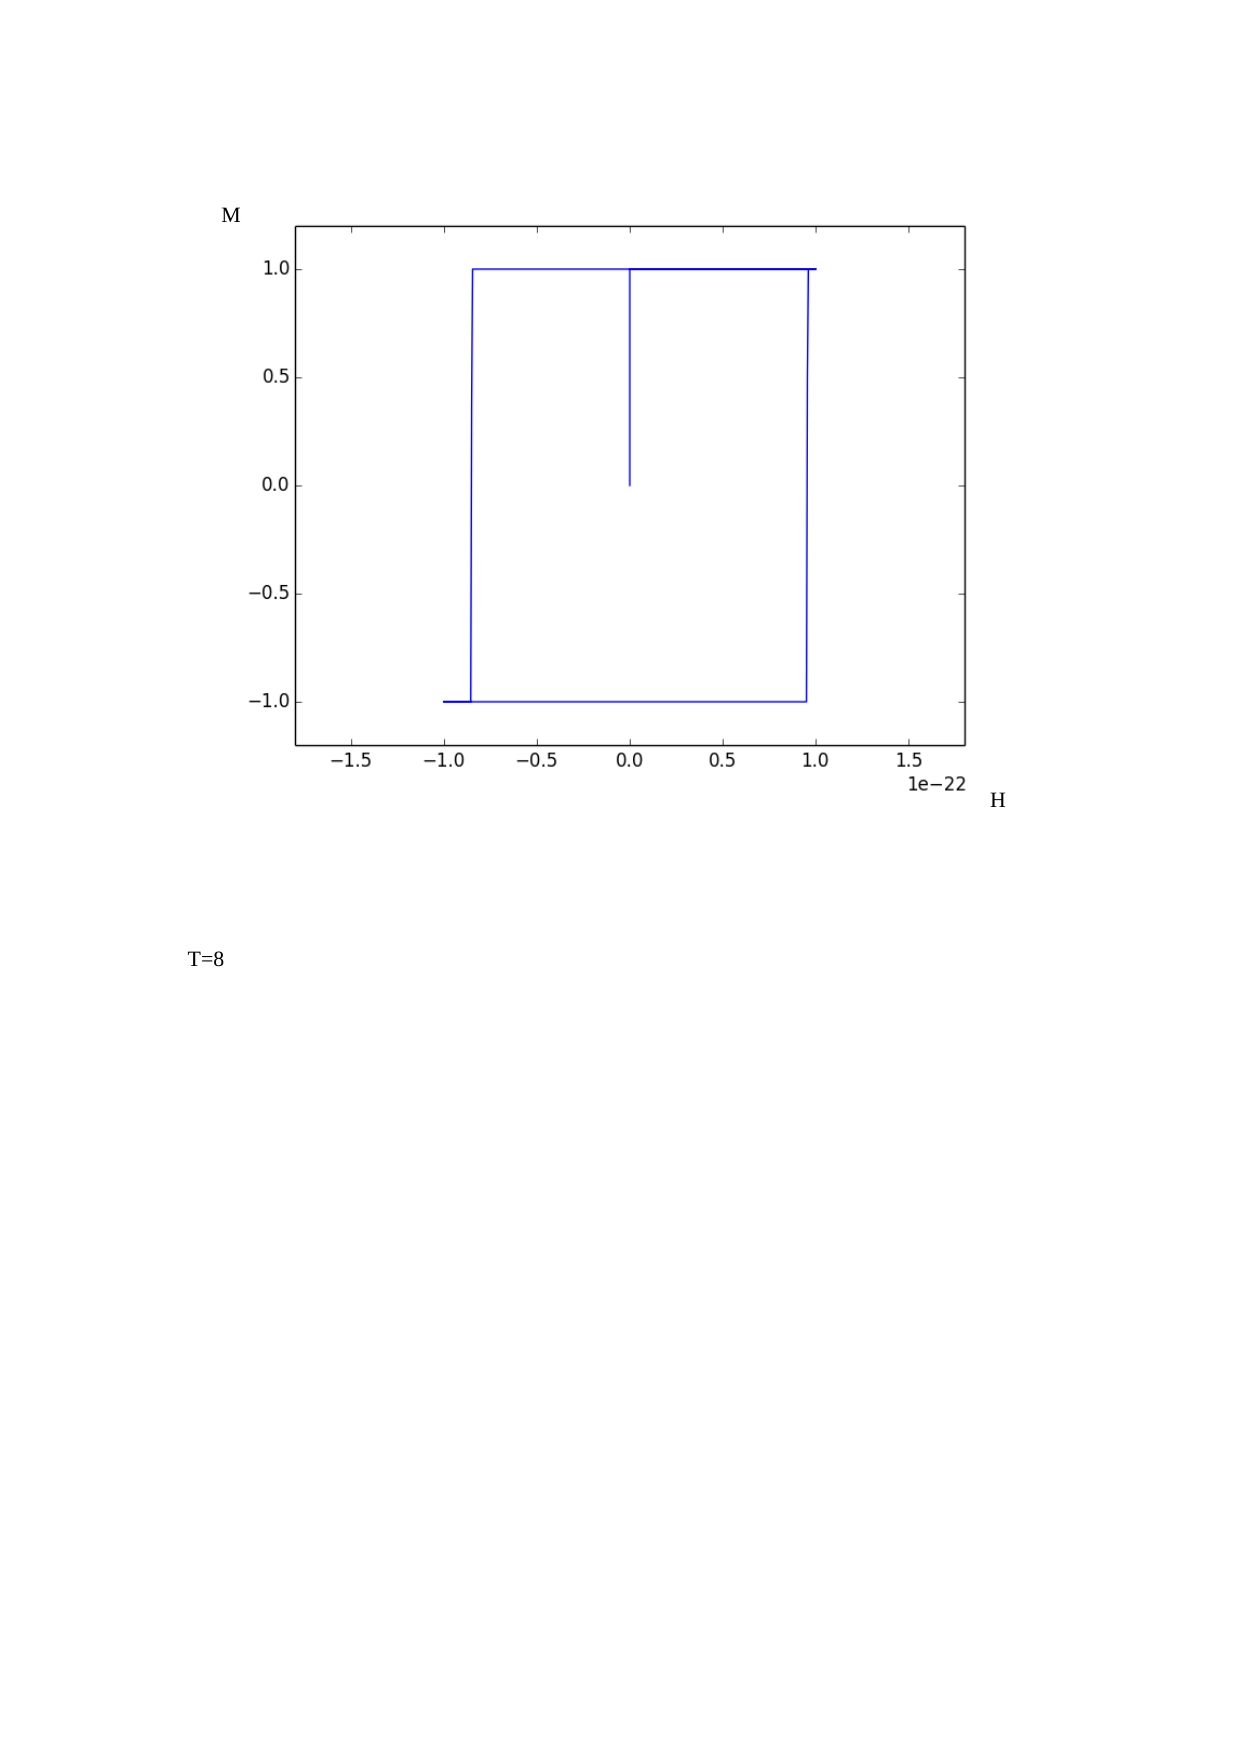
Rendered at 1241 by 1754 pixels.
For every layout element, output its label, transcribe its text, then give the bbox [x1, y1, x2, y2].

text T=8 [187, 942, 1053, 974]
picture [187, 162, 1051, 810]
